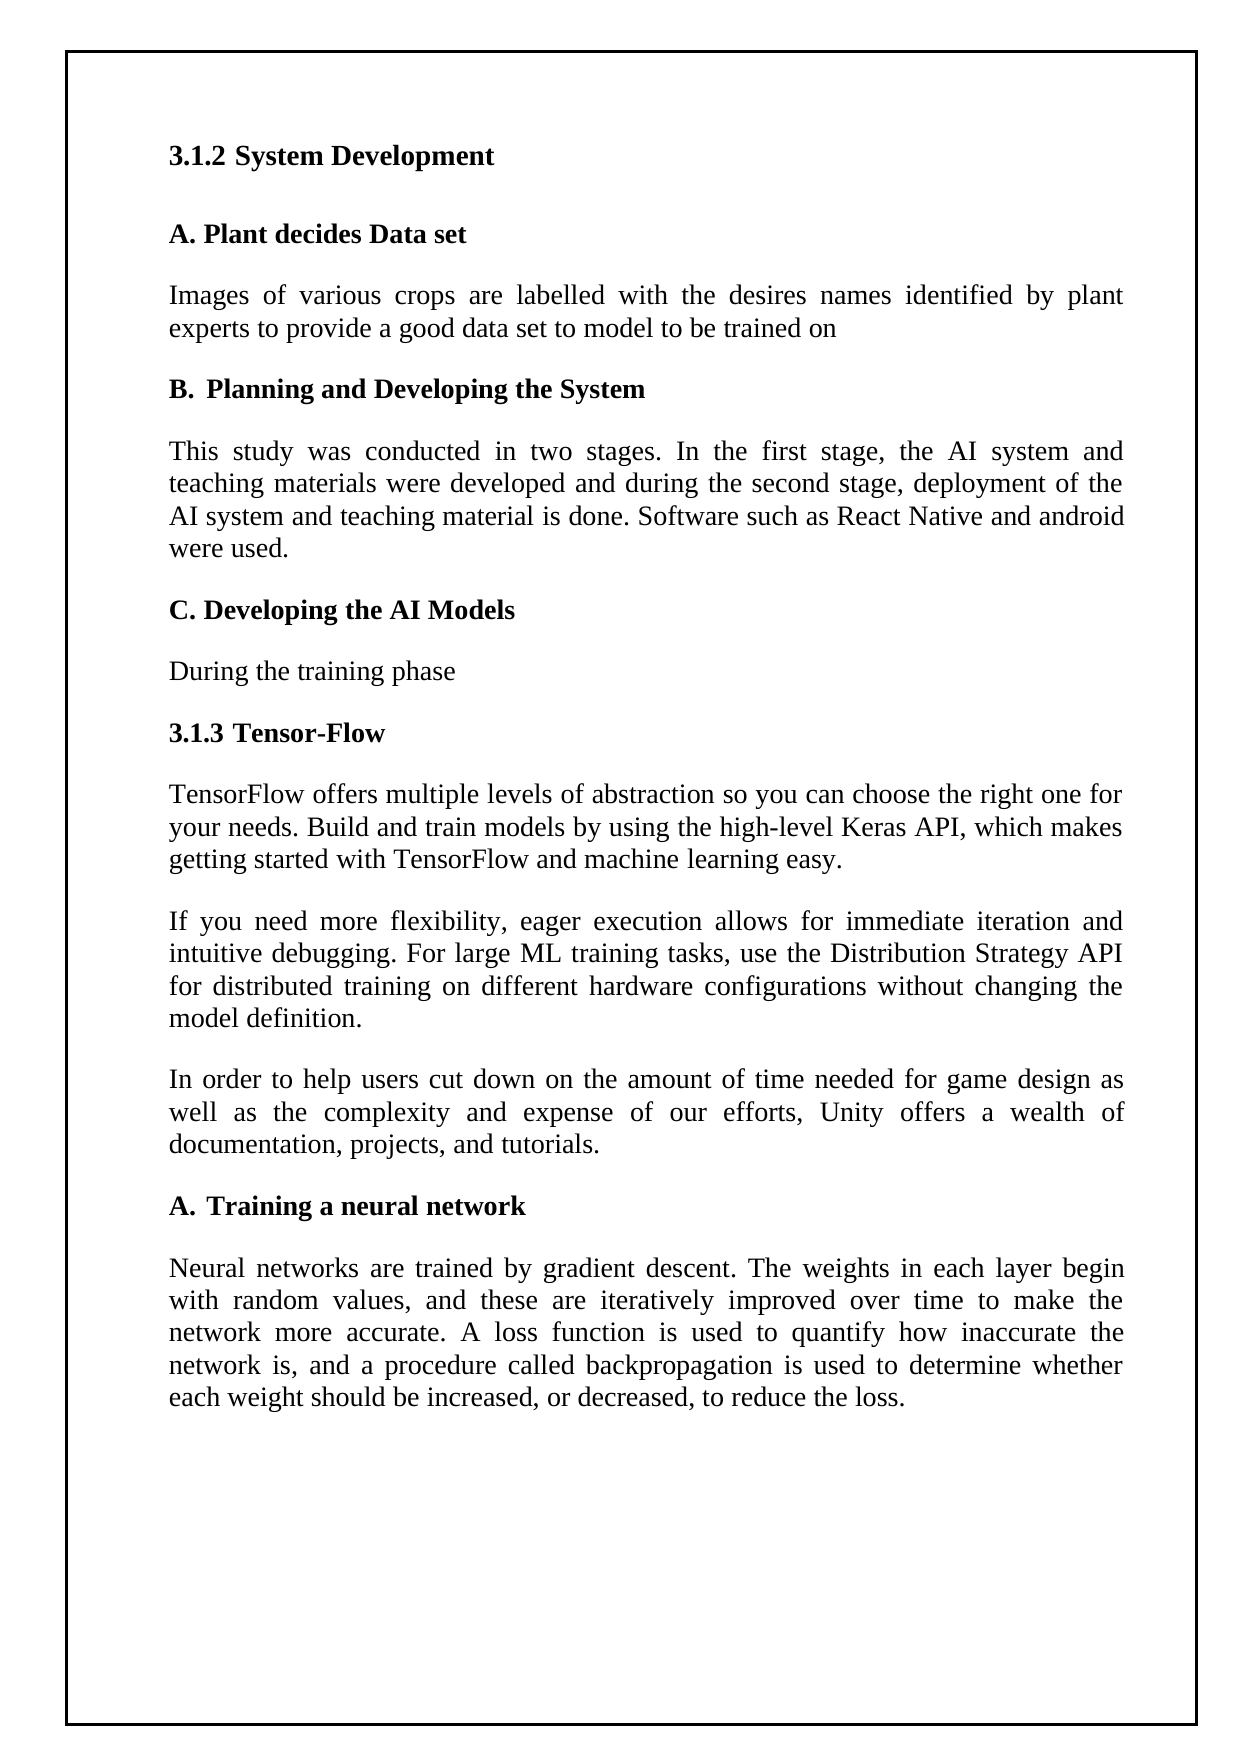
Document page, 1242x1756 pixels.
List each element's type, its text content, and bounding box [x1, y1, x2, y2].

text This study was conducted in two stages. In the first stage, the AI system and teaching materials were developed and during the second stage, deployment of the AI system and teaching material is done. Software such as React Native and android were used. [169, 434, 1124, 563]
text During the training phase [169, 654, 1171, 687]
subtitle A. Training a neural network [169, 1189, 1171, 1221]
text In order to help users cut down on the amount of time needed for game design as well as the complexity and expense of our efforts, Unity offers a wealth of documentation, projects, and tutorials. [169, 1063, 1125, 1160]
text TensorFlow offers multiple levels of abstraction so you can choose the right one for your needs. Build and train models by using the high-level Keras API, which makes getting started with TensorFlow and machine learning easy. [169, 777, 1124, 875]
subtitle Developing the AI Models [169, 593, 1171, 625]
subtitle Tensor-Flow [169, 716, 1171, 748]
text Neural networks are trained by gradient descent. The weights in each layer begin with random values, and these are iteratively improved over time to make the network more accurate. A loss function is used to quantify how inaccurate the network is, and a procedure called backpropagation is used to determine whether each weight should be increased, or decreased, to reduce the loss. [169, 1251, 1125, 1413]
subtitle System Development [169, 138, 1171, 171]
subtitle Planning and Developing the System [169, 372, 1171, 405]
text Images of various crops are labelled with the desires names identified by plant experts to provide a good data set to model to be trained on [169, 278, 1124, 343]
subtitle Plant decides Data set [169, 217, 1171, 249]
text If you need more flexibility, eager execution allows for immediate iteration and intuitive debugging. For large ML training tasks, use the Distribution Strategy API for distributed training on different hardware configurations without changing the model definition. [169, 904, 1125, 1033]
